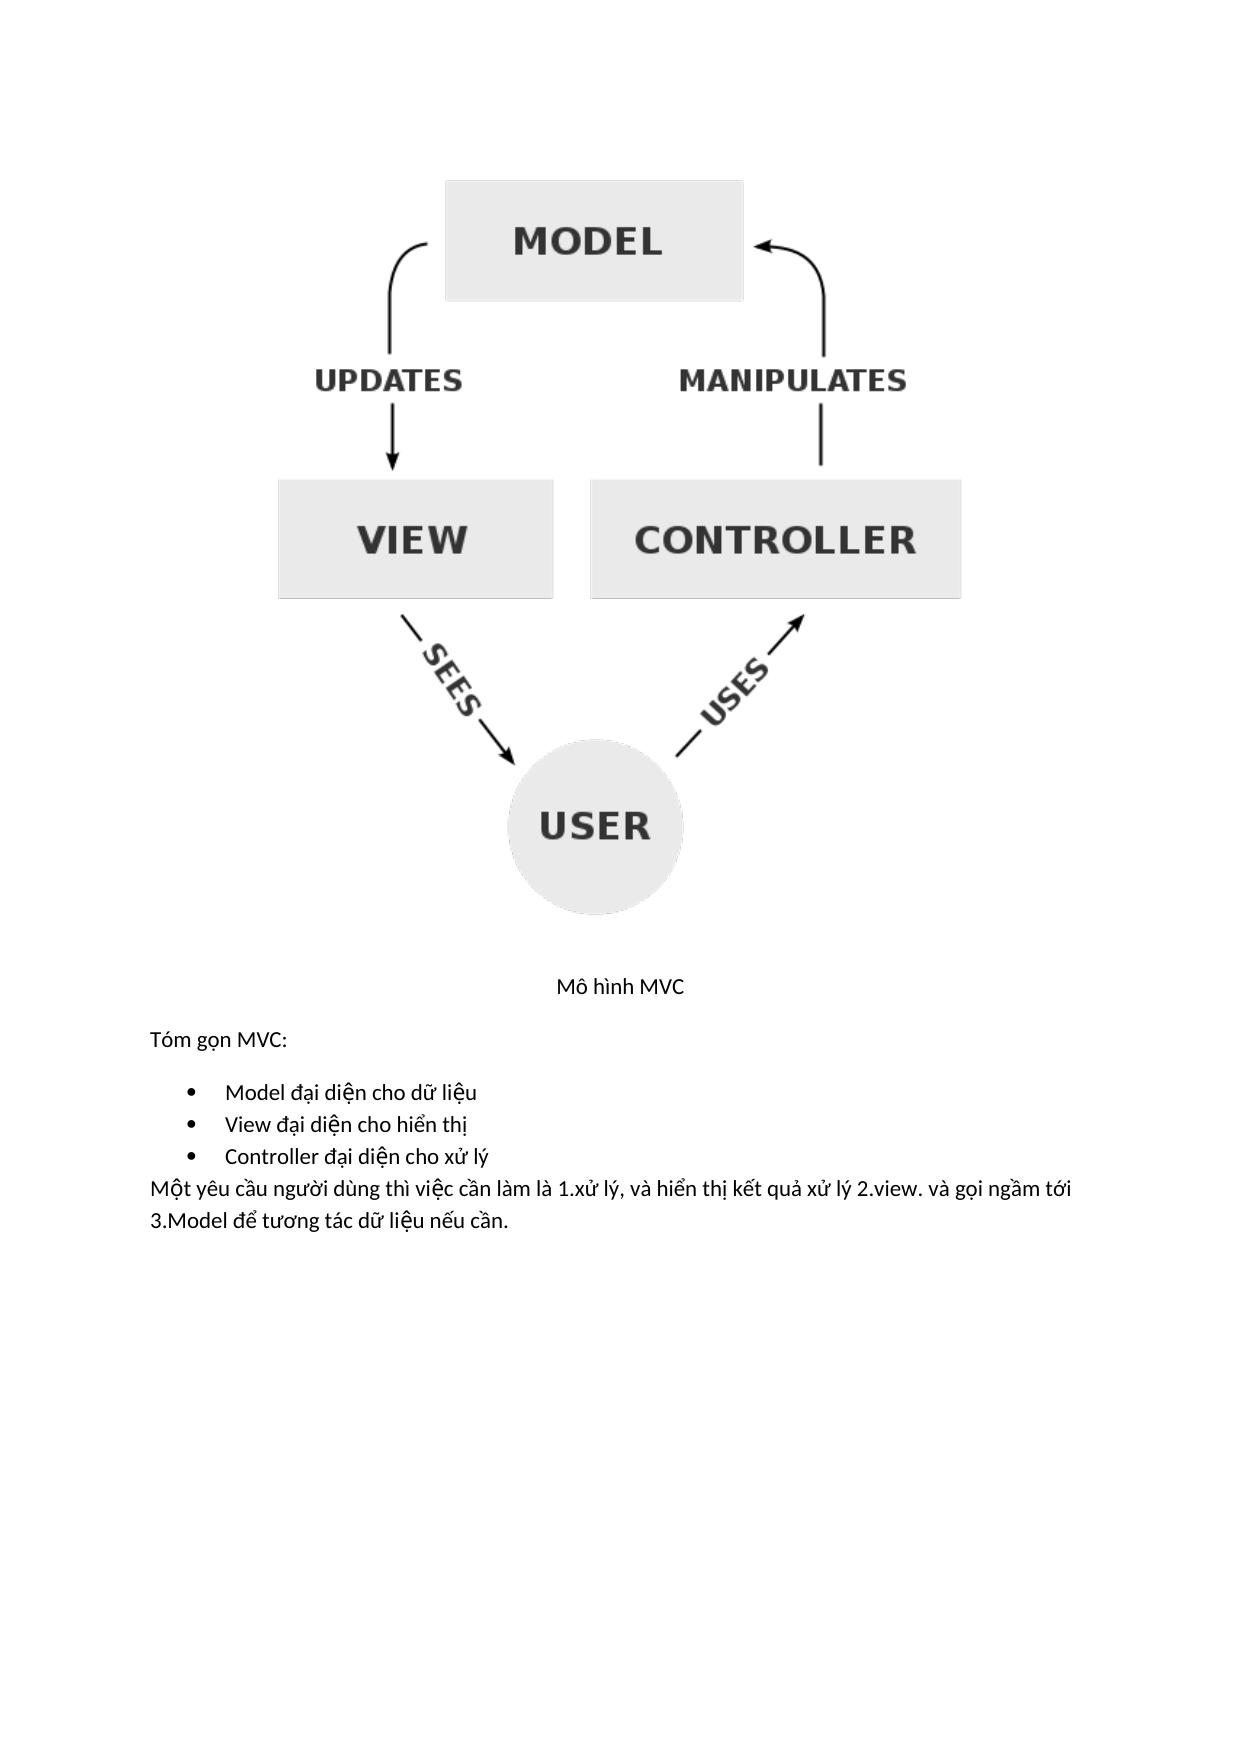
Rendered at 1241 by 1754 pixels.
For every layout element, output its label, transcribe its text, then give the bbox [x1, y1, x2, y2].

picture [257, 150, 983, 947]
list Một yêu cầu người dùng thì việc cần làm là 1.xử lý, và hiển thị kết quả xử lý 2.view. và gọi ngầm tới 3.Model để tương tác dữ liệu nếu cần. [150, 1174, 1090, 1235]
list Controller đại diện cho xử lý [187, 1142, 1090, 1170]
list View đại diện cho hiển thị [187, 1110, 1090, 1138]
text Mô hình MVC [150, 972, 1090, 1000]
text Tóm gọn MVC: [150, 1025, 1090, 1053]
list Model đại diện cho dữ liệu [187, 1078, 1090, 1106]
